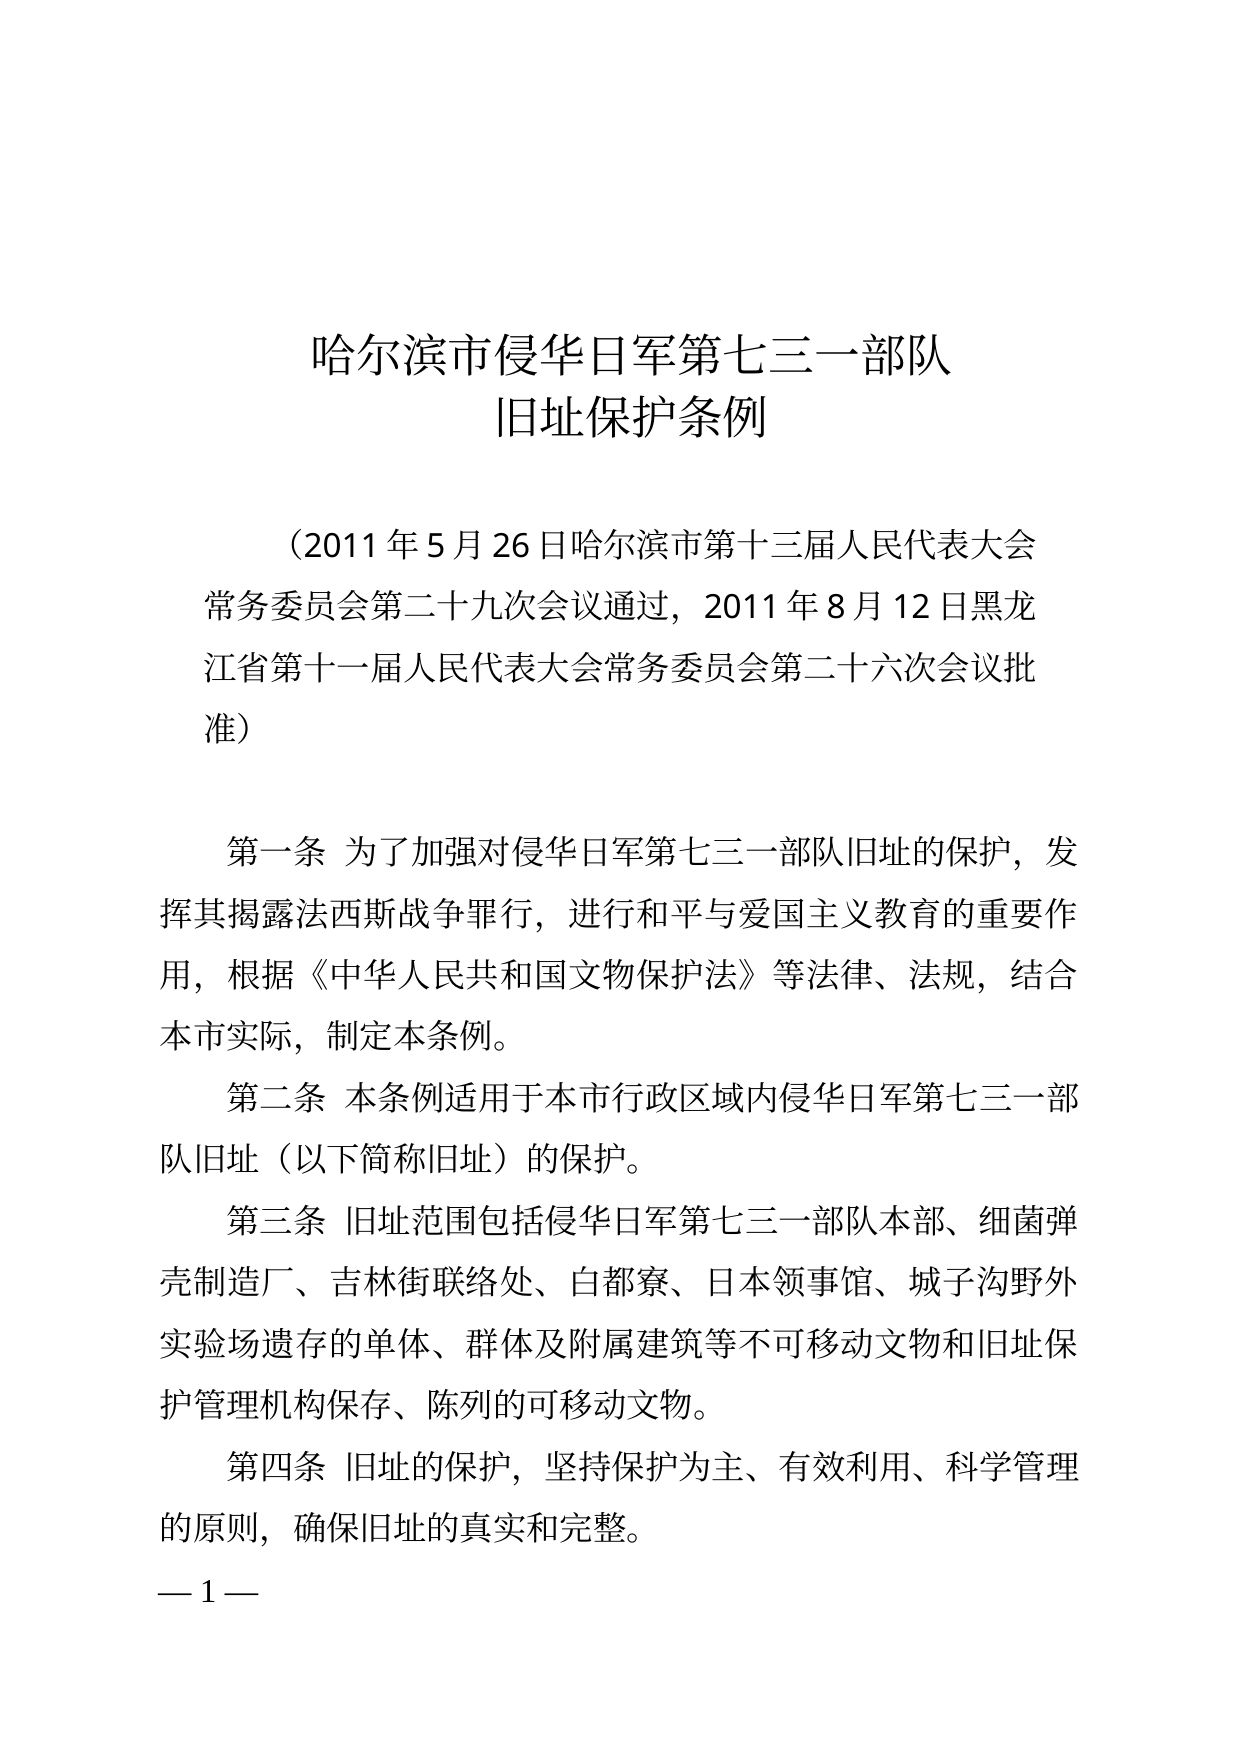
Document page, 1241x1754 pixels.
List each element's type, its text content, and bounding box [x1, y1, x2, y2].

text （2011年5月26日哈尔滨市第十三届人民代表大会常务委员会第二十九次会议通过，2011年8月12日黑龙江省第十一届人民代表大会常务委员会第二十六次会议批准） [203, 508, 1037, 754]
text 第二条 本条例适用于本市行政区域内侵华日军第七三一部队旧址（以下简称旧址）的保护。 [159, 1061, 1081, 1184]
text 哈尔滨市侵华日军第七三一部队 [159, 324, 1081, 385]
text 第三条 旧址范围包括侵华日军第七三一部队本部、细菌弹壳制造厂、吉林街联络处、白都寮、日本领事馆、城子沟野外实验场遗存的单体、群体及附属建筑等不可移动文物和旧址保护管理机构保存、陈列的可移动文物。 [159, 1184, 1081, 1430]
text 第一条 为了加强对侵华日军第七三一部队旧址的保护，发挥其揭露法西斯战争罪行，进行和平与爱国主义教育的重要作用，根据《中华人民共和国文物保护法》等法律、法规，结合本市实际，制定本条例。 [159, 815, 1081, 1061]
text 第四条 旧址的保护，坚持保护为主、有效利用、科学管理的原则，确保旧址的真实和完整。 [159, 1430, 1081, 1553]
text 旧址保护条例 [159, 385, 1081, 447]
